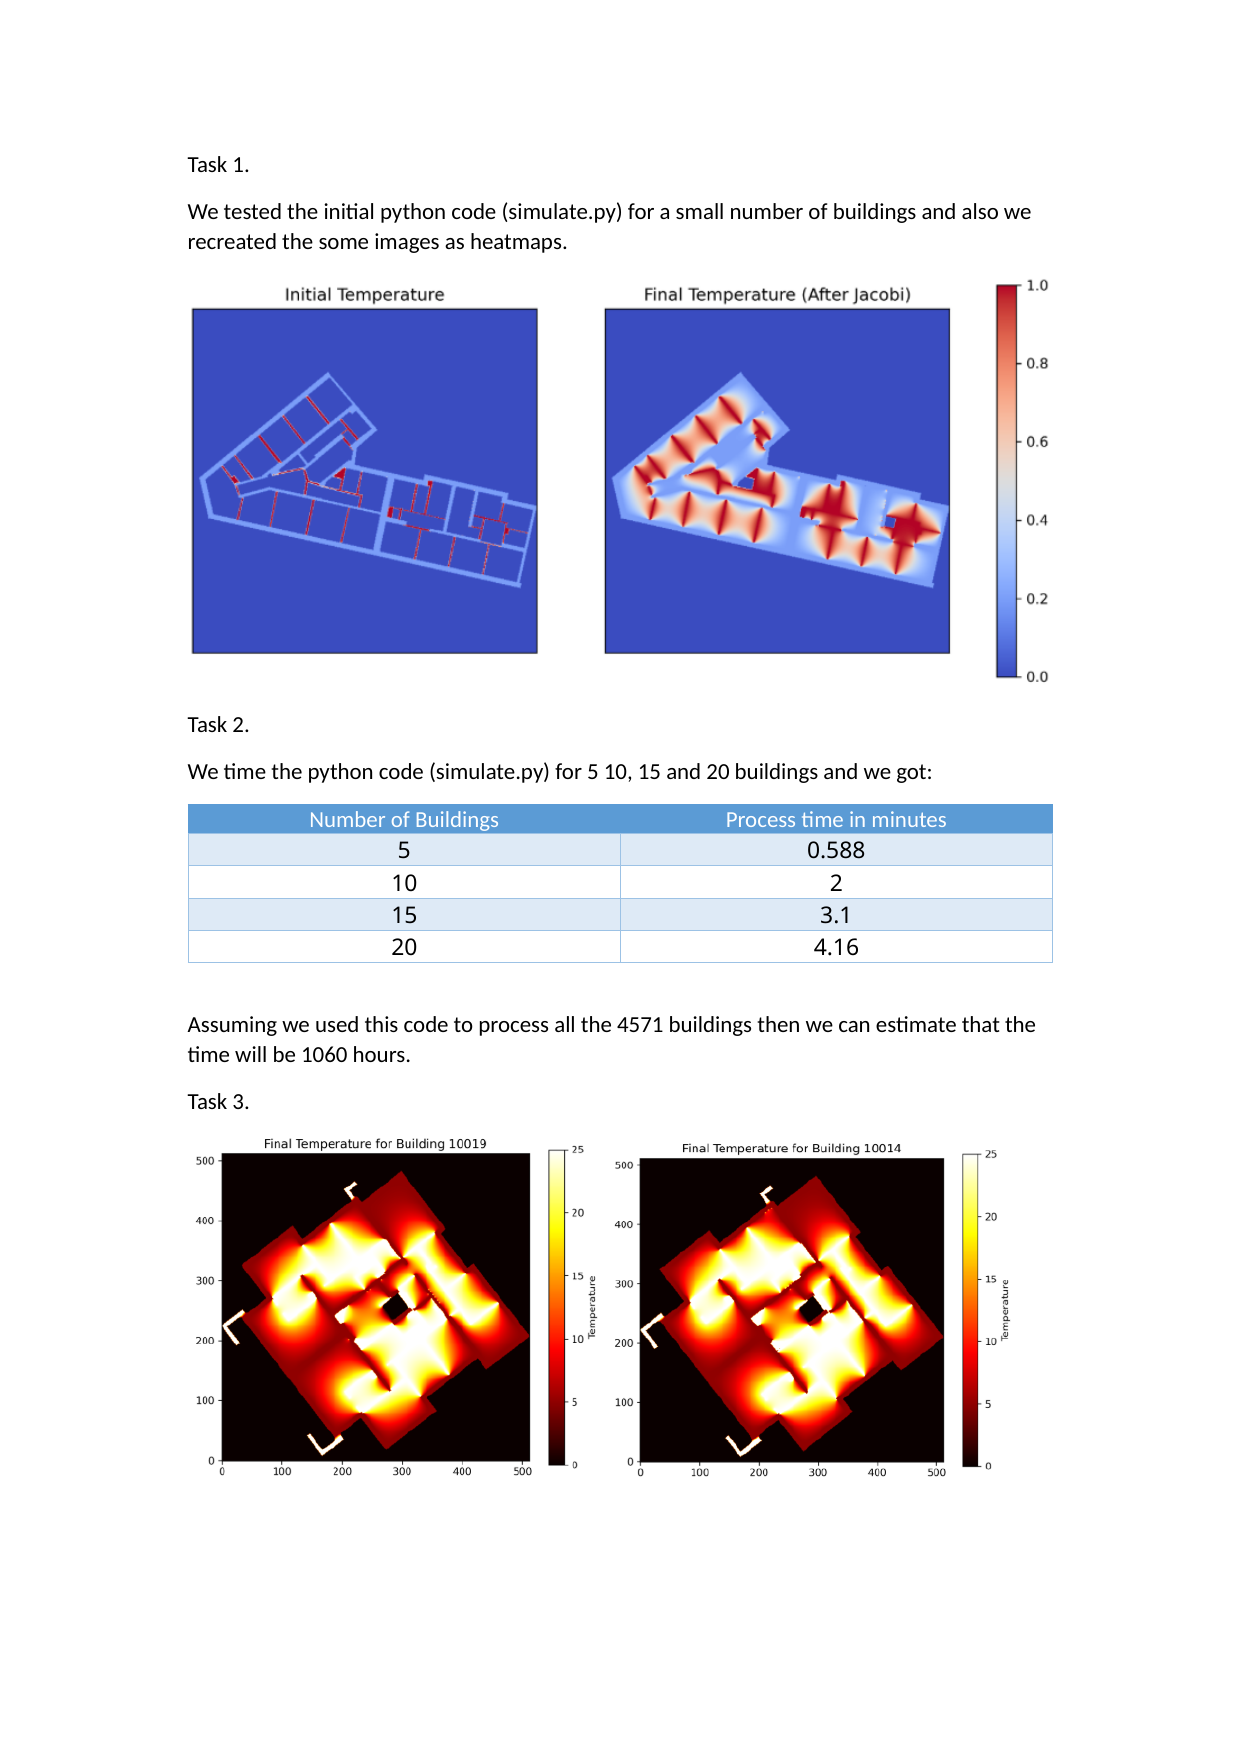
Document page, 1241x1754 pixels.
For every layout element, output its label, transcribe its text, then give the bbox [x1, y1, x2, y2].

text We tested the initial python code (simulate.py) for a small number of buildings and also we recreated the some images as heatmaps. [187, 197, 1053, 255]
picture [187, 273, 1053, 692]
table_cell 15 [189, 899, 620, 930]
table_header Number of Buildings [189, 805, 620, 833]
table_cell 4.16 [621, 931, 1052, 962]
text Assuming we used this code to process all the 4571 buildings then we can estimate that the time will be 1060 hours. [187, 1010, 1053, 1068]
table_cell 10 [189, 866, 620, 898]
table_cell 20 [189, 931, 620, 962]
table_cell 3.1 [621, 899, 1052, 930]
text Task 2. [187, 710, 1053, 738]
table_cell 0.588 [621, 834, 1052, 865]
table_header Process time in minutes [621, 805, 1052, 833]
text Task 3. [187, 1087, 1053, 1115]
text We time the python code (simulate.py) for 5 10, 15 and 20 buildings and we got: [187, 757, 1053, 785]
text Task 1. [187, 150, 1053, 178]
table_cell 5 [189, 834, 620, 865]
picture [187, 1134, 1020, 1483]
table_cell 2 [621, 866, 1052, 898]
